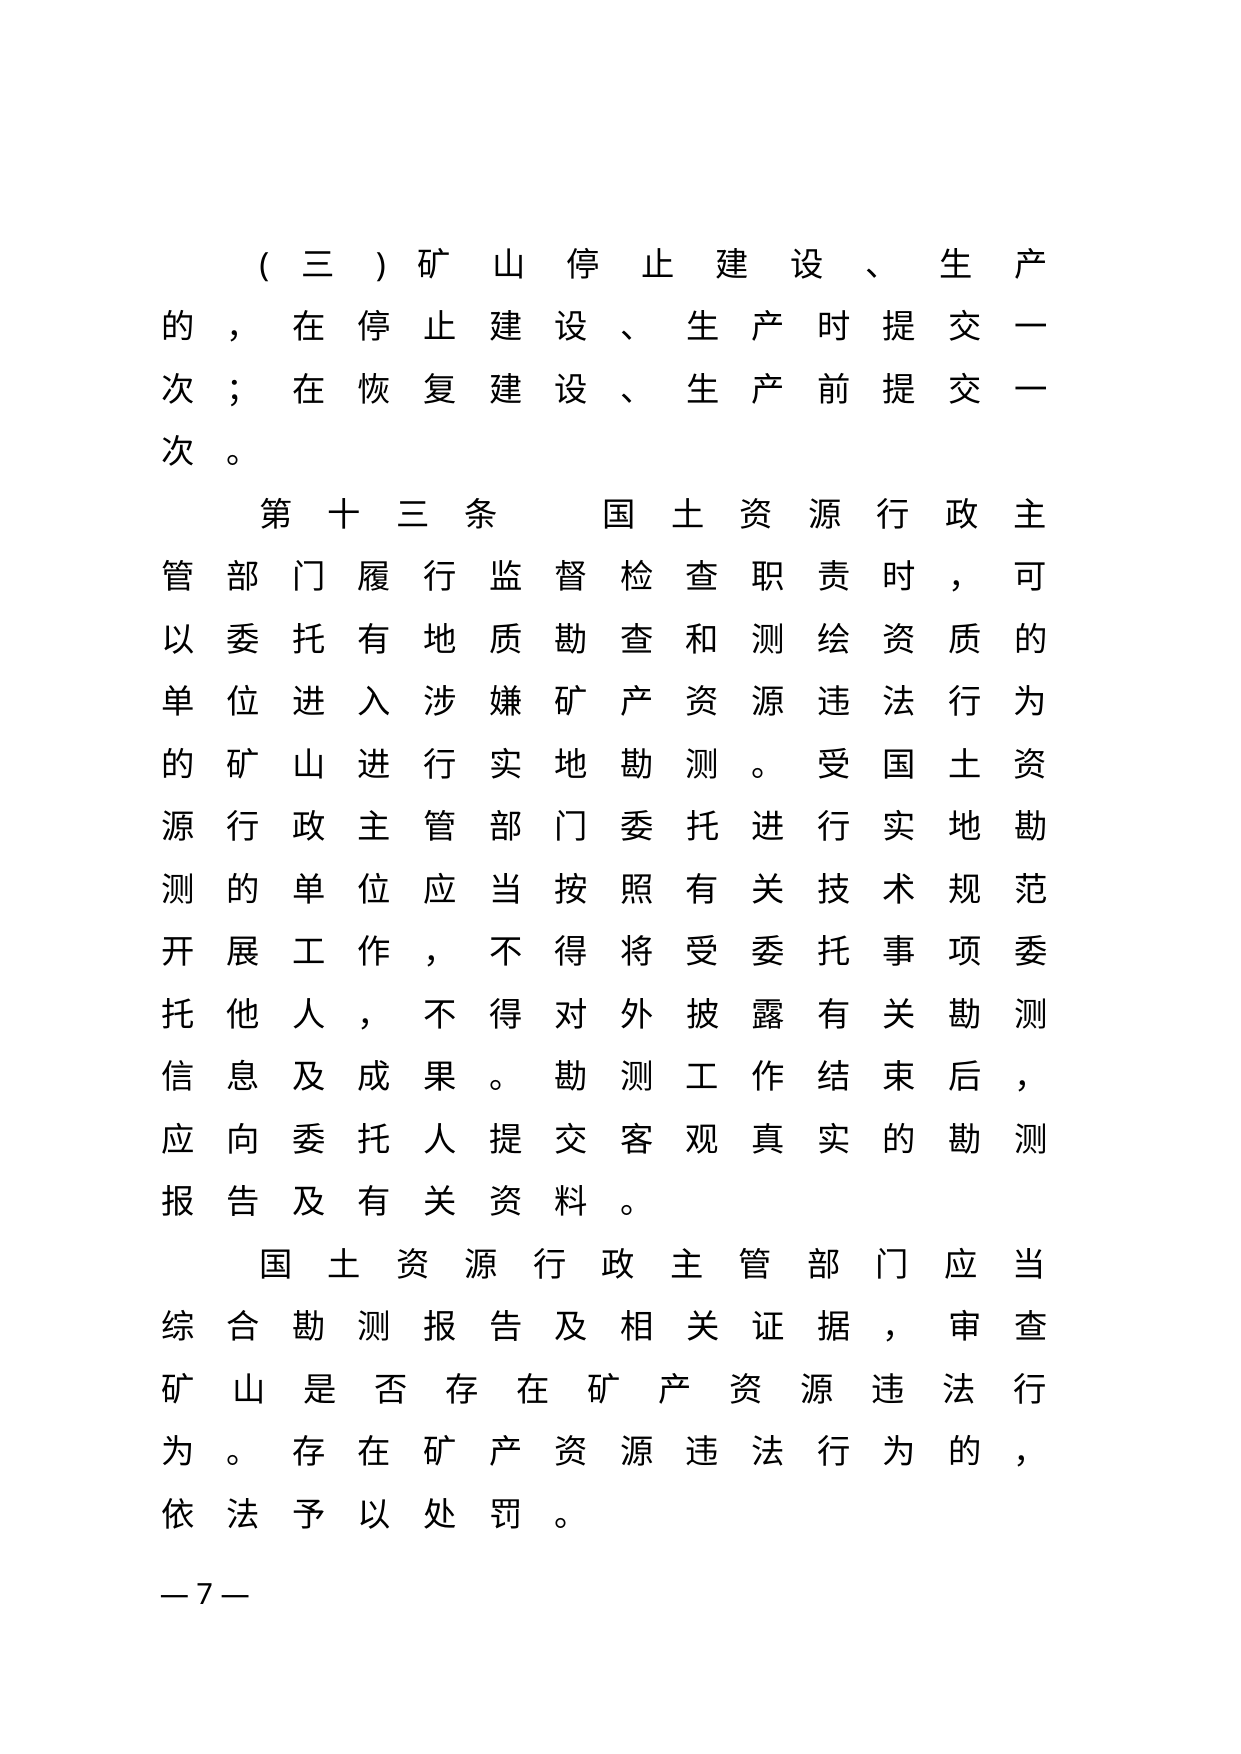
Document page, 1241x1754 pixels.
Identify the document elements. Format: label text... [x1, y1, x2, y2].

text (三)矿山停止建设、生产的，在停止建设、生产时提交一次；在恢复建设、生产前提交一次。 [161, 231, 1079, 481]
text 国土资源行政主管部门应当综合勘测报告及相关证据，审查矿山是否存在矿产资源违法行为。存在矿产资源违法行为的，依法予以处罚。 [161, 1231, 1079, 1543]
text 第十三条 国土资源行政主管部门履行监督检查职责时，可以委托有地质勘查和测绘资质的单位进入涉嫌矿产资源违法行为的矿山进行实地勘测。受国土资源行政主管部门委托进行实地勘测的单位应当按照有关技术规范开展工作，不得将受委托事项委托他人，不得对外披露有关勘测信息及成果。勘测工作结束后，应向委托人提交客观真实的勘测报告及有关资料。 [161, 481, 1079, 1231]
